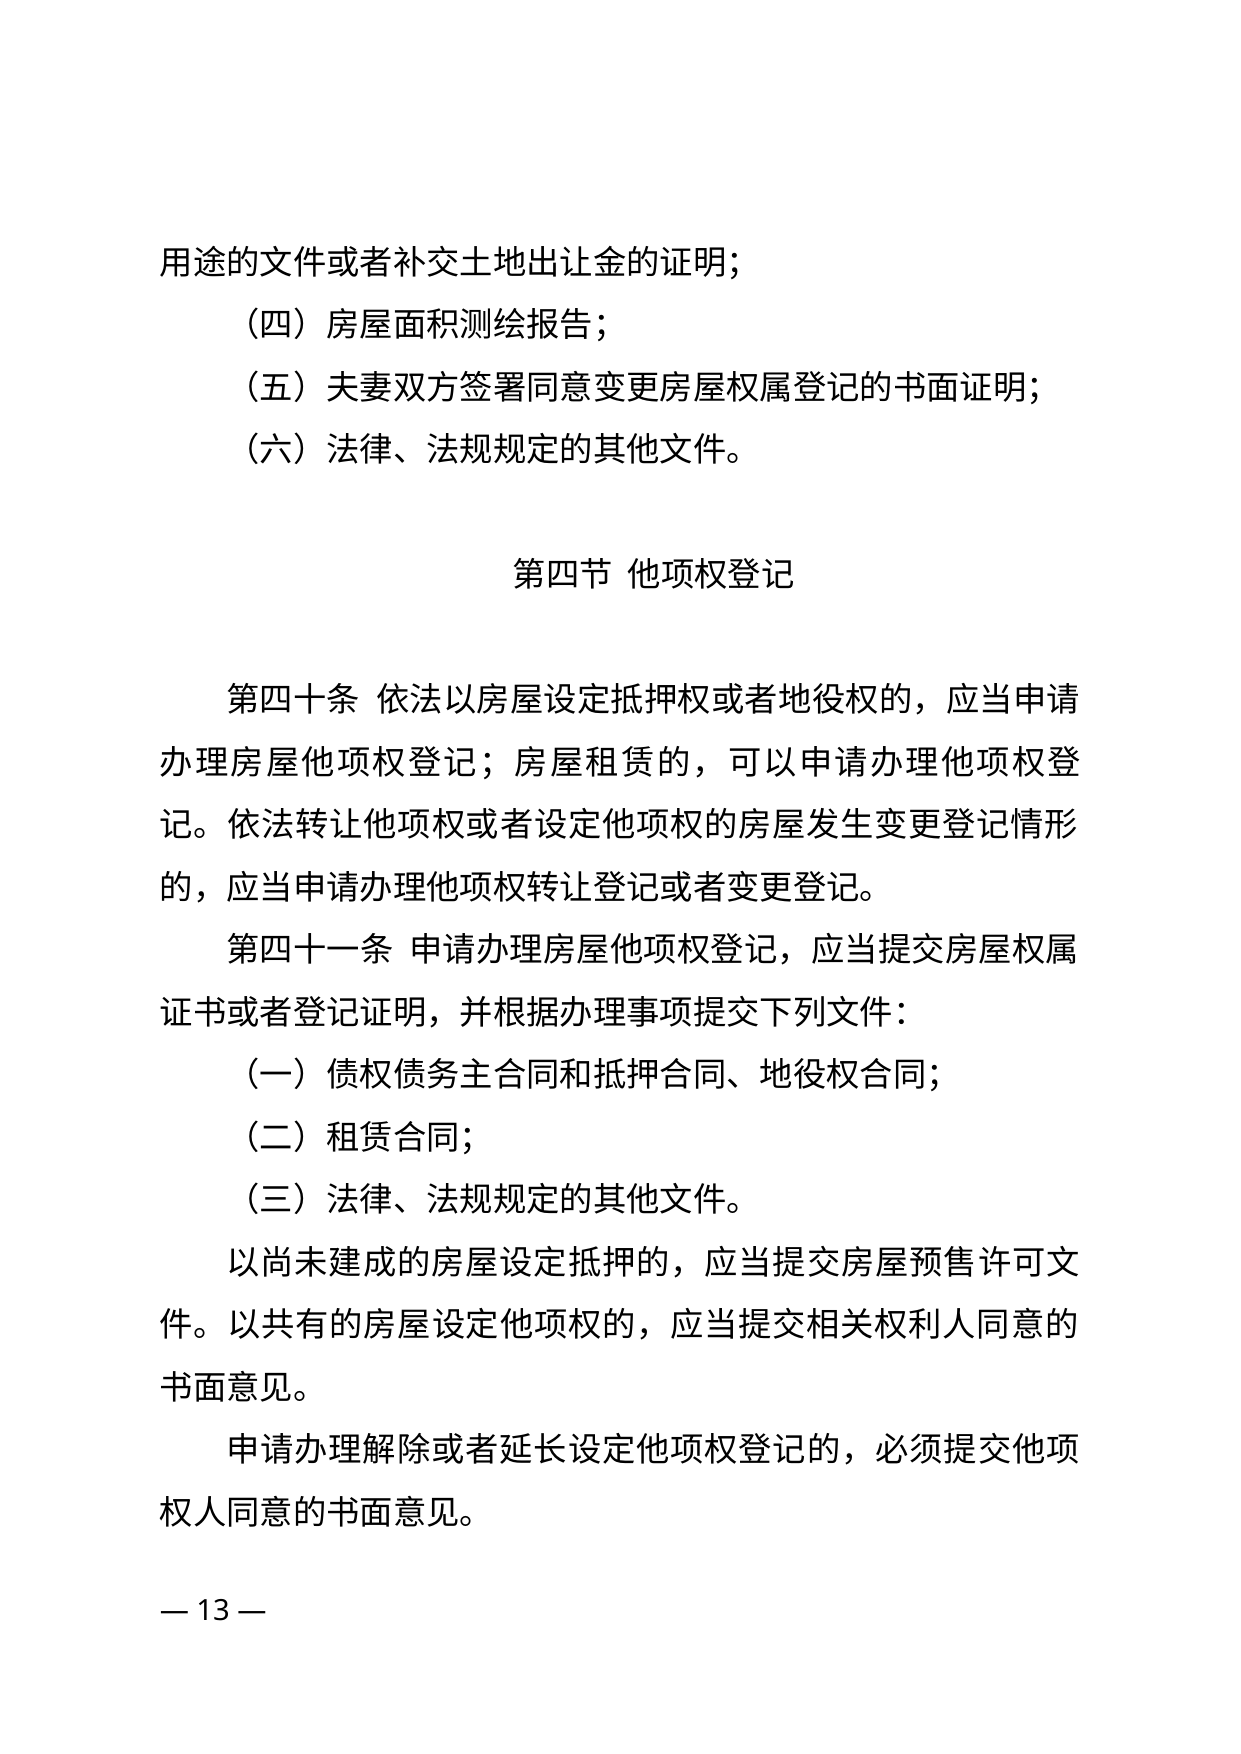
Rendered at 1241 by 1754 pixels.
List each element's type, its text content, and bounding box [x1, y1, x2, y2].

text 第四十条 依法以房屋设定抵押权或者地役权的，应当申请办理房屋他项权登记；房屋租赁的，可以申请办理他项权登记。依法转让他项权或者设定他项权的房屋发生变更登记情形的，应当申请办理他项权转让登记或者变更登记。 [159, 662, 1081, 912]
text （四）房屋面积测绘报告； [159, 287, 1081, 349]
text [159, 224, 1081, 287]
text （二）租赁合同； [159, 1099, 1081, 1162]
text 以尚未建成的房屋设定抵押的，应当提交房屋预售许可文件。以共有的房屋设定他项权的，应当提交相关权利人同意的书面意见。 [159, 1224, 1081, 1412]
text 第四十一条 申请办理房屋他项权登记，应当提交房屋权属证书或者登记证明，并根据办理事项提交下列文件： [159, 912, 1081, 1037]
text （三）法律、法规规定的其他文件。 [159, 1162, 1081, 1224]
text （一）债权债务主合同和抵押合同、地役权合同； [159, 1037, 1081, 1099]
text （五）夫妻双方签署同意变更房屋权属登记的书面证明； [159, 349, 1081, 412]
text （六）法律、法规规定的其他文件。 [159, 412, 1081, 474]
text 申请办理解除或者延长设定他项权登记的，必须提交他项权人同意的书面意见。 [159, 1412, 1081, 1537]
text 第四节 他项权登记 [159, 537, 1081, 599]
